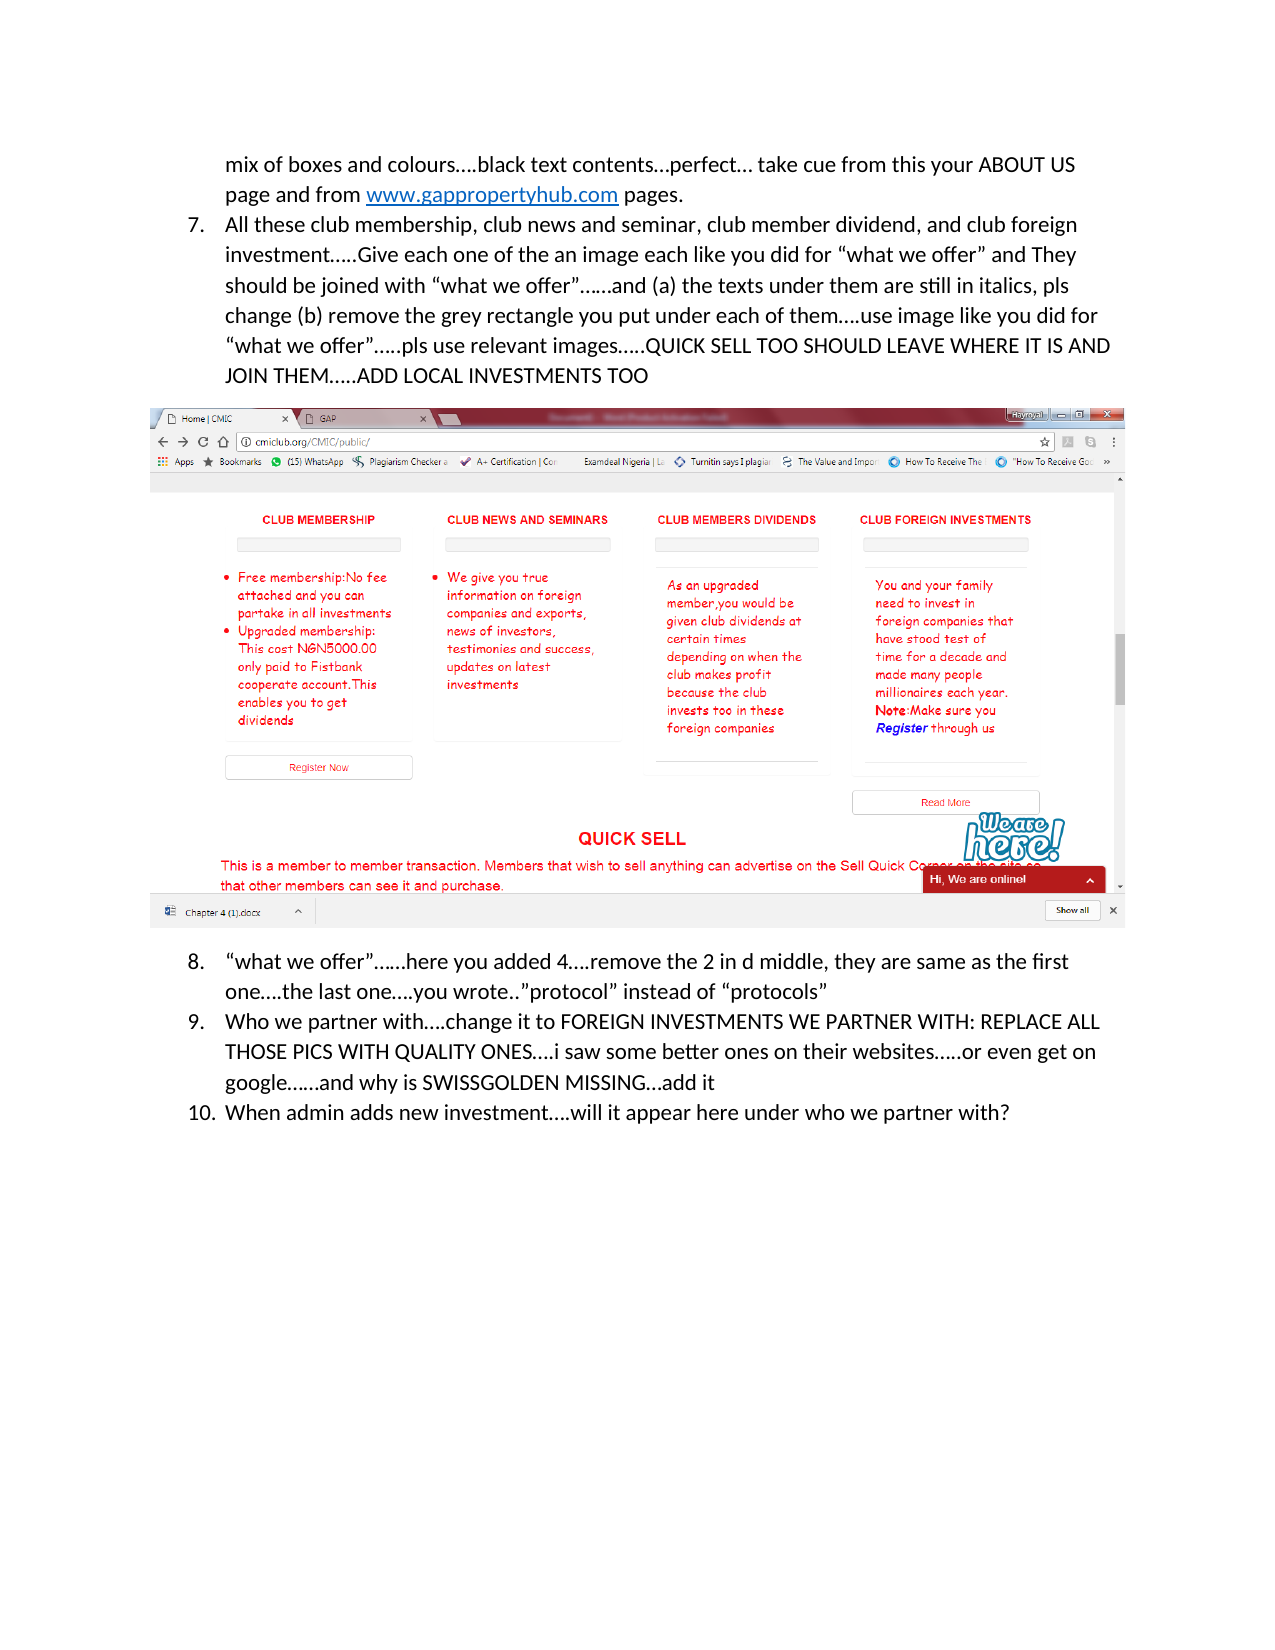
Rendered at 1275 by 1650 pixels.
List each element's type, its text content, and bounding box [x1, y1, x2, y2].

list Who we partner with….change it to FOREIGN INVESTMENTS WE PARTNER WITH: REPLACE ALL THOSE PICS WITH QUALITY ONES….i saw some better ones on their websites…..or even get on google……and why is SWISSGOLDEN MISSING…add it [187, 1007, 1125, 1096]
list All these club membership, club news and seminar, club member dividend, and club foreign investment…..Give each one of the an image each like you did for “what we offer” and They should be joined with “what we offer”……and (a) the texts under them are still in italics, pls change (b) remove the grey rectangle you put under each of them….use image like you did for “what we offer”…..pls use relevant images…..QUICK SELL TOO SHOULD LEAVE WHERE IT IS AND JOIN THEM…..ADD LOCAL INVESTMENTS TOO [187, 210, 1125, 389]
list “what we offer”……here you added 4….remove the 2 in d middle, they are same as the first one….the last one….you wrote..”protocol” instead of “protocols” [187, 947, 1125, 1005]
picture [150, 408, 1125, 928]
list When admin adds new investment….will it appear here under who we partner with? [187, 1098, 1125, 1126]
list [187, 150, 1125, 208]
